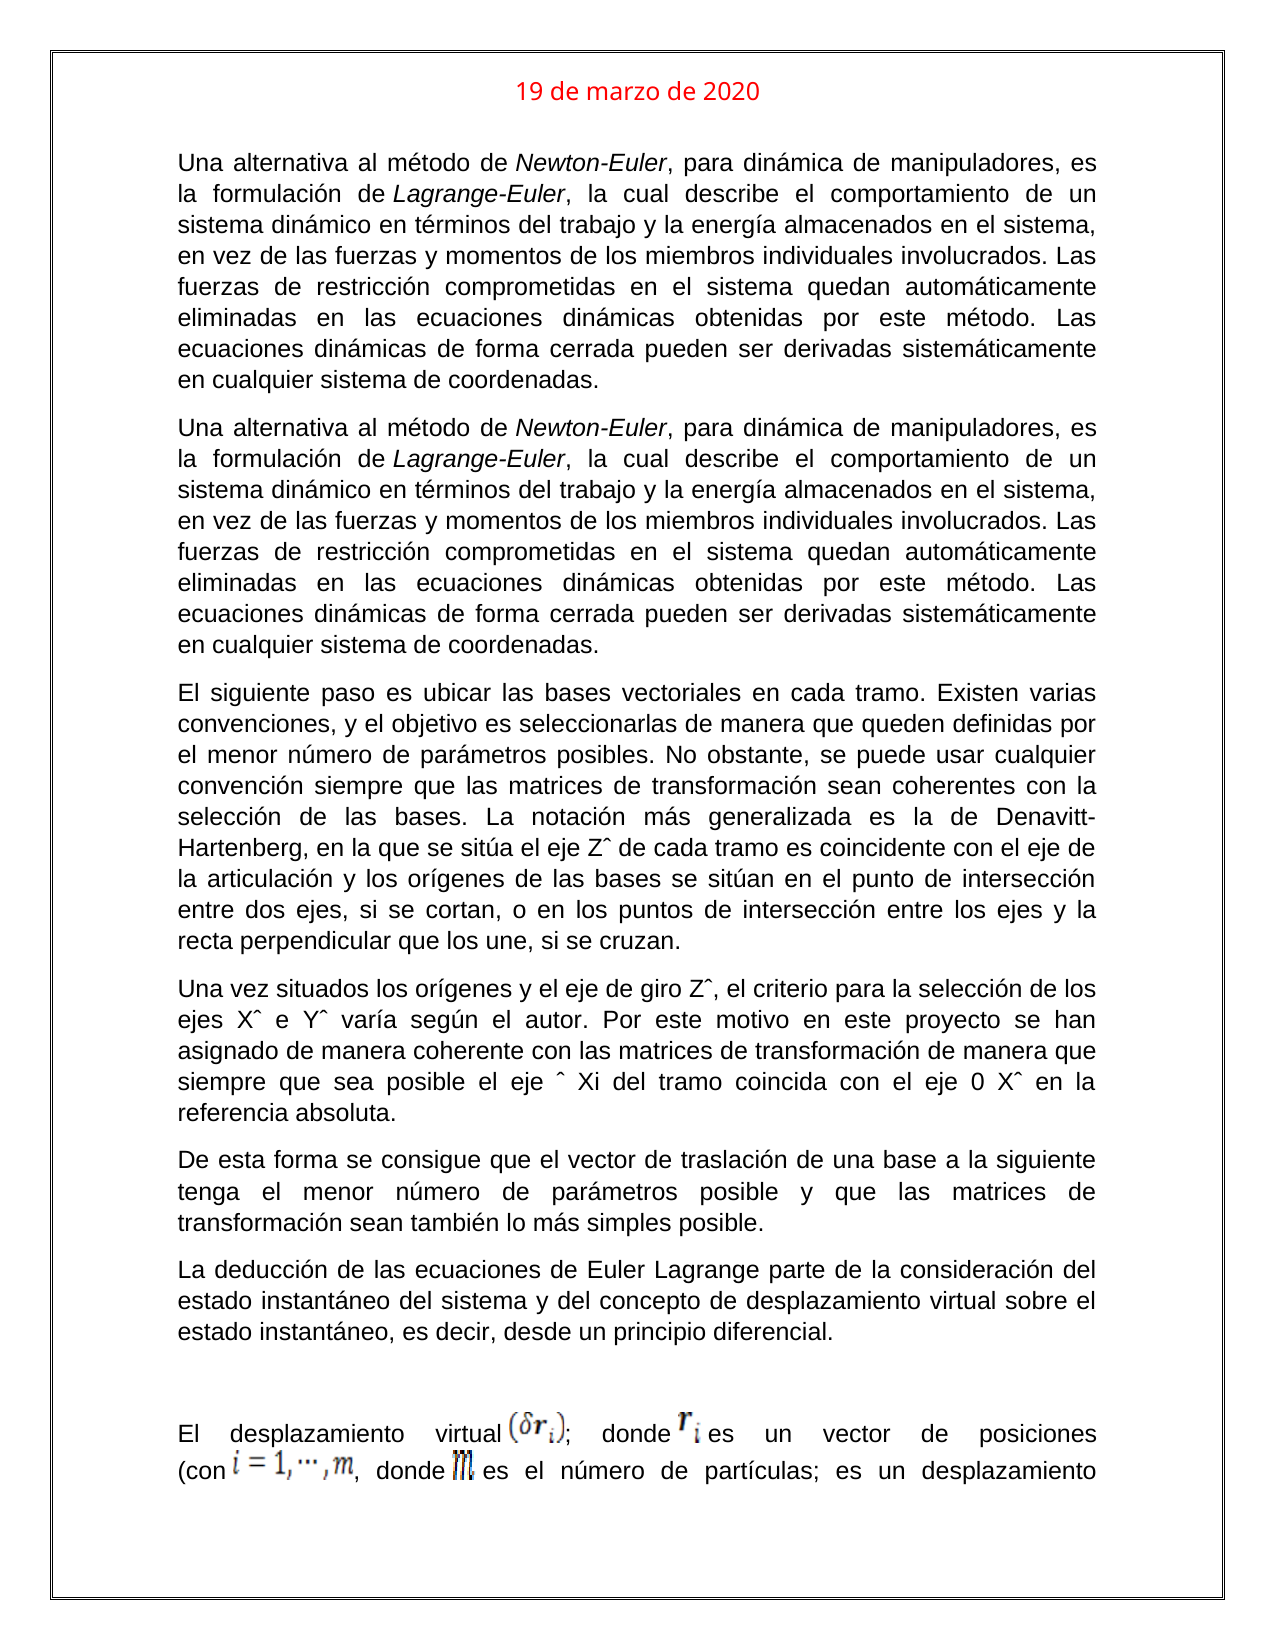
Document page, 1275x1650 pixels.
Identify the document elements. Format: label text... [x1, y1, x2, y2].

text Una vez situados los orígenes y el eje de giro Zˆ, el criterio para la selección de los ejes Xˆ e Yˆ varía según el autor. Por este motivo en este proyecto se han asignado de manera coherente con las matrices de transformación de manera que siempre que sea posible el eje ˆ Xi del tramo coincida con el eje 0 Xˆ en la referencia absoluta. [177, 974, 1098, 1127]
text Una alternativa al método de Newton-Euler, para dinámica de manipuladores, es la formulación de Lagrange-Euler, la cual describe el comportamiento de un sistema dinámico en términos del trabajo y la energía almacenados en el sistema, en vez de las fuerzas y momentos de los miembros individuales involucrados. Las fuerzas de restricción comprometidas en el sistema quedan automáticamente eliminadas en las ecuaciones dinámicas obtenidas por este método. Las ecuaciones dinámicas de forma cerrada pueden ser derivadas sistemáticamente en cualquier sistema de coordenadas. [177, 148, 1098, 394]
text De esta forma se consigue que el vector de traslación de una base a la siguiente tenga el menor número de parámetros posible y que las matrices de transformación sean también lo más simples posible. [177, 1146, 1098, 1236]
picture [509, 1412, 565, 1443]
picture [452, 1450, 476, 1480]
text El siguiente paso es ubicar las bases vectoriales en cada tramo. Existen varias convenciones, y el objetivo es seleccionarlas de manera que queden definidas por el menor número de parámetros posibles. No obstante, se puede usar cualquier convención siempre que las matrices de transformación sean coherentes con la selección de las bases. La notación más generalizada es la de Denavitt-Hartenberg, en la que se sitúa el eje Zˆ de cada tramo es coincidente con el eje de la articulación y los orígenes de las bases se sitúan en el punto de intersección entre dos ejes, si se cortan, o en los puntos de intersección entre los ejes y la recta perpendicular que los une, si se cruzan. [177, 678, 1098, 955]
picture [678, 1412, 701, 1443]
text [177, 1413, 1098, 1485]
picture [232, 1450, 354, 1480]
text Una alternativa al método de Newton-Euler, para dinámica de manipuladores, es la formulación de Lagrange-Euler, la cual describe el comportamiento de un sistema dinámico en términos del trabajo y la energía almacenados en el sistema, en vez de las fuerzas y momentos de los miembros individuales involucrados. Las fuerzas de restricción comprometidas en el sistema quedan automáticamente eliminadas en las ecuaciones dinámicas obtenidas por este método. Las ecuaciones dinámicas de forma cerrada pueden ser derivadas sistemáticamente en cualquier sistema de coordenadas. [177, 413, 1098, 659]
text La deducción de las ecuaciones de Euler Lagrange parte de la consideración del estado instantáneo del sistema y del concepto de desplazamiento virtual sobre el estado instantáneo, es decir, desde un principio diferencial. [177, 1255, 1098, 1346]
